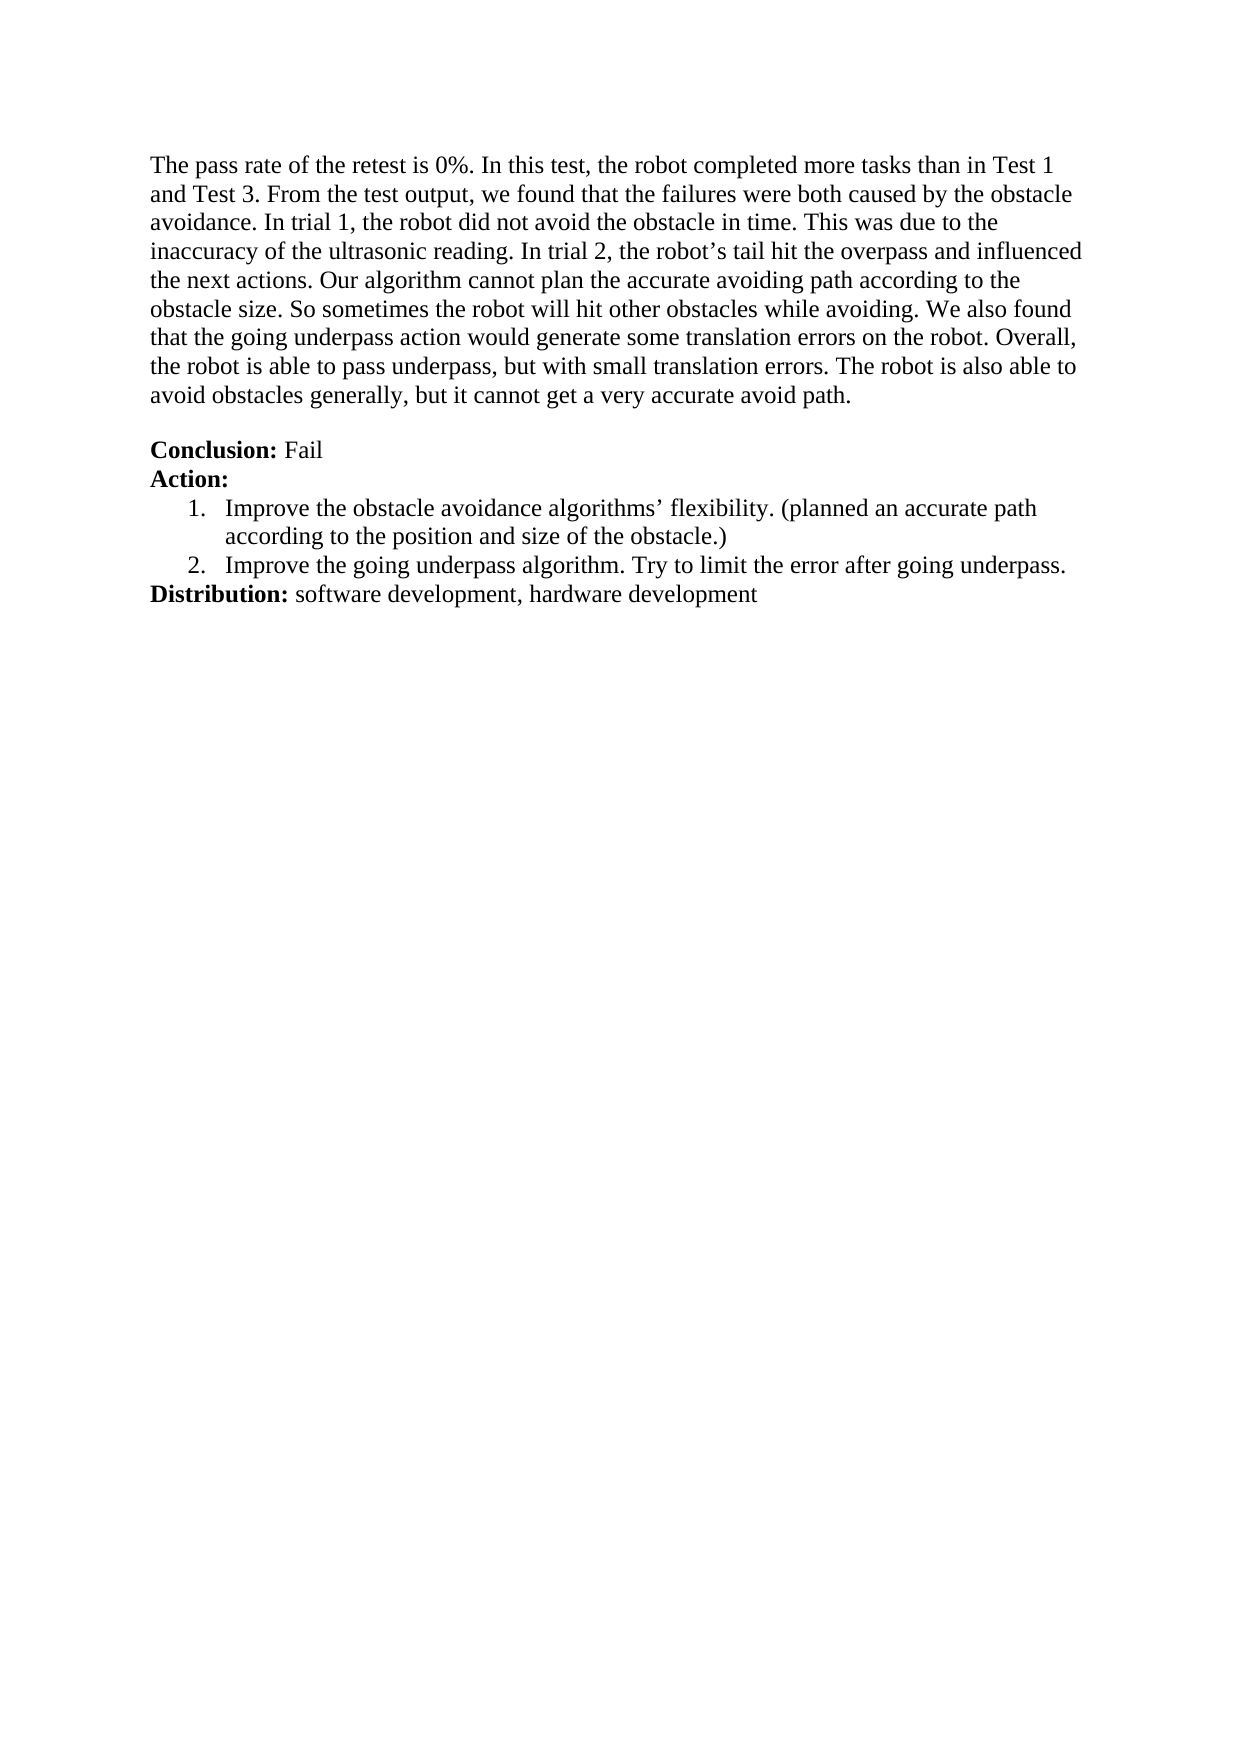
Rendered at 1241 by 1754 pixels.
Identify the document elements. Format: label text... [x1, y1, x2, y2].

text The pass rate of the retest is 0%. In this test, the robot completed more tasks than in Test 1 and Test 3. From the test output, we found that the failures were both caused by the obstacle avoidance. In trial 1, the robot did not avoid the obstacle in time. This was due to the inaccuracy of the ultrasonic reading. In trial 2, the robot’s tail hit the overpass and influenced the next actions. Our algorithm cannot plan the accurate avoiding path according to the obstacle size. So sometimes the robot will hit other obstacles while avoiding. We also found that the going underpass action would generate some translation errors on the robot. Overall, the robot is able to pass underpass, but with small translation errors. The robot is also able to avoid obstacles generally, but it cannot get a very accurate avoid path. [150, 150, 1090, 409]
text Distribution: software development, hardware development [150, 579, 1090, 608]
text Action: [150, 464, 1090, 493]
list Improve the going underpass algorithm. Try to limit the error after going underpass. [187, 550, 1090, 579]
text Conclusion: Fail [150, 435, 1090, 464]
list Improve the obstacle avoidance algorithms’ flexibility. (planned an accurate path according to the position and size of the obstacle.) [187, 493, 1090, 550]
